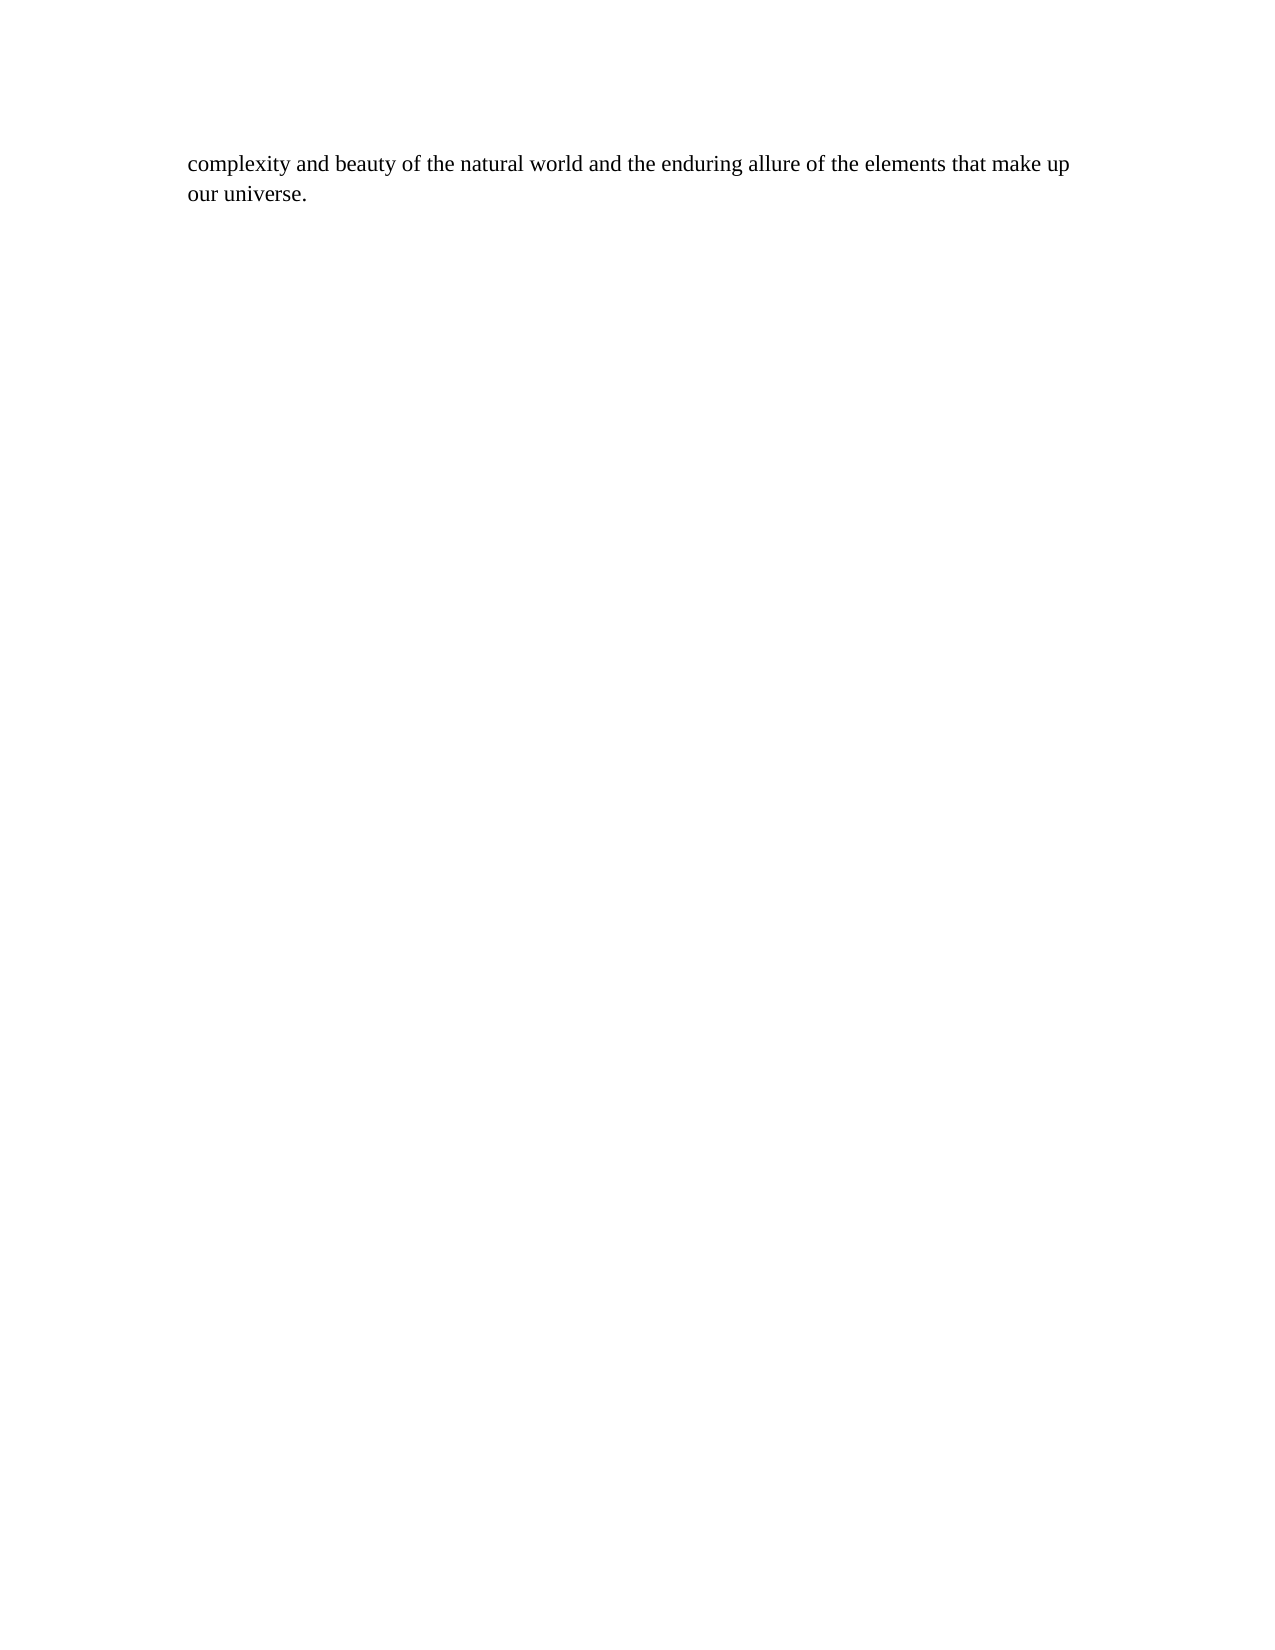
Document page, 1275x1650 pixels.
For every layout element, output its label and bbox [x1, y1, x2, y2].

text [187, 150, 1087, 207]
